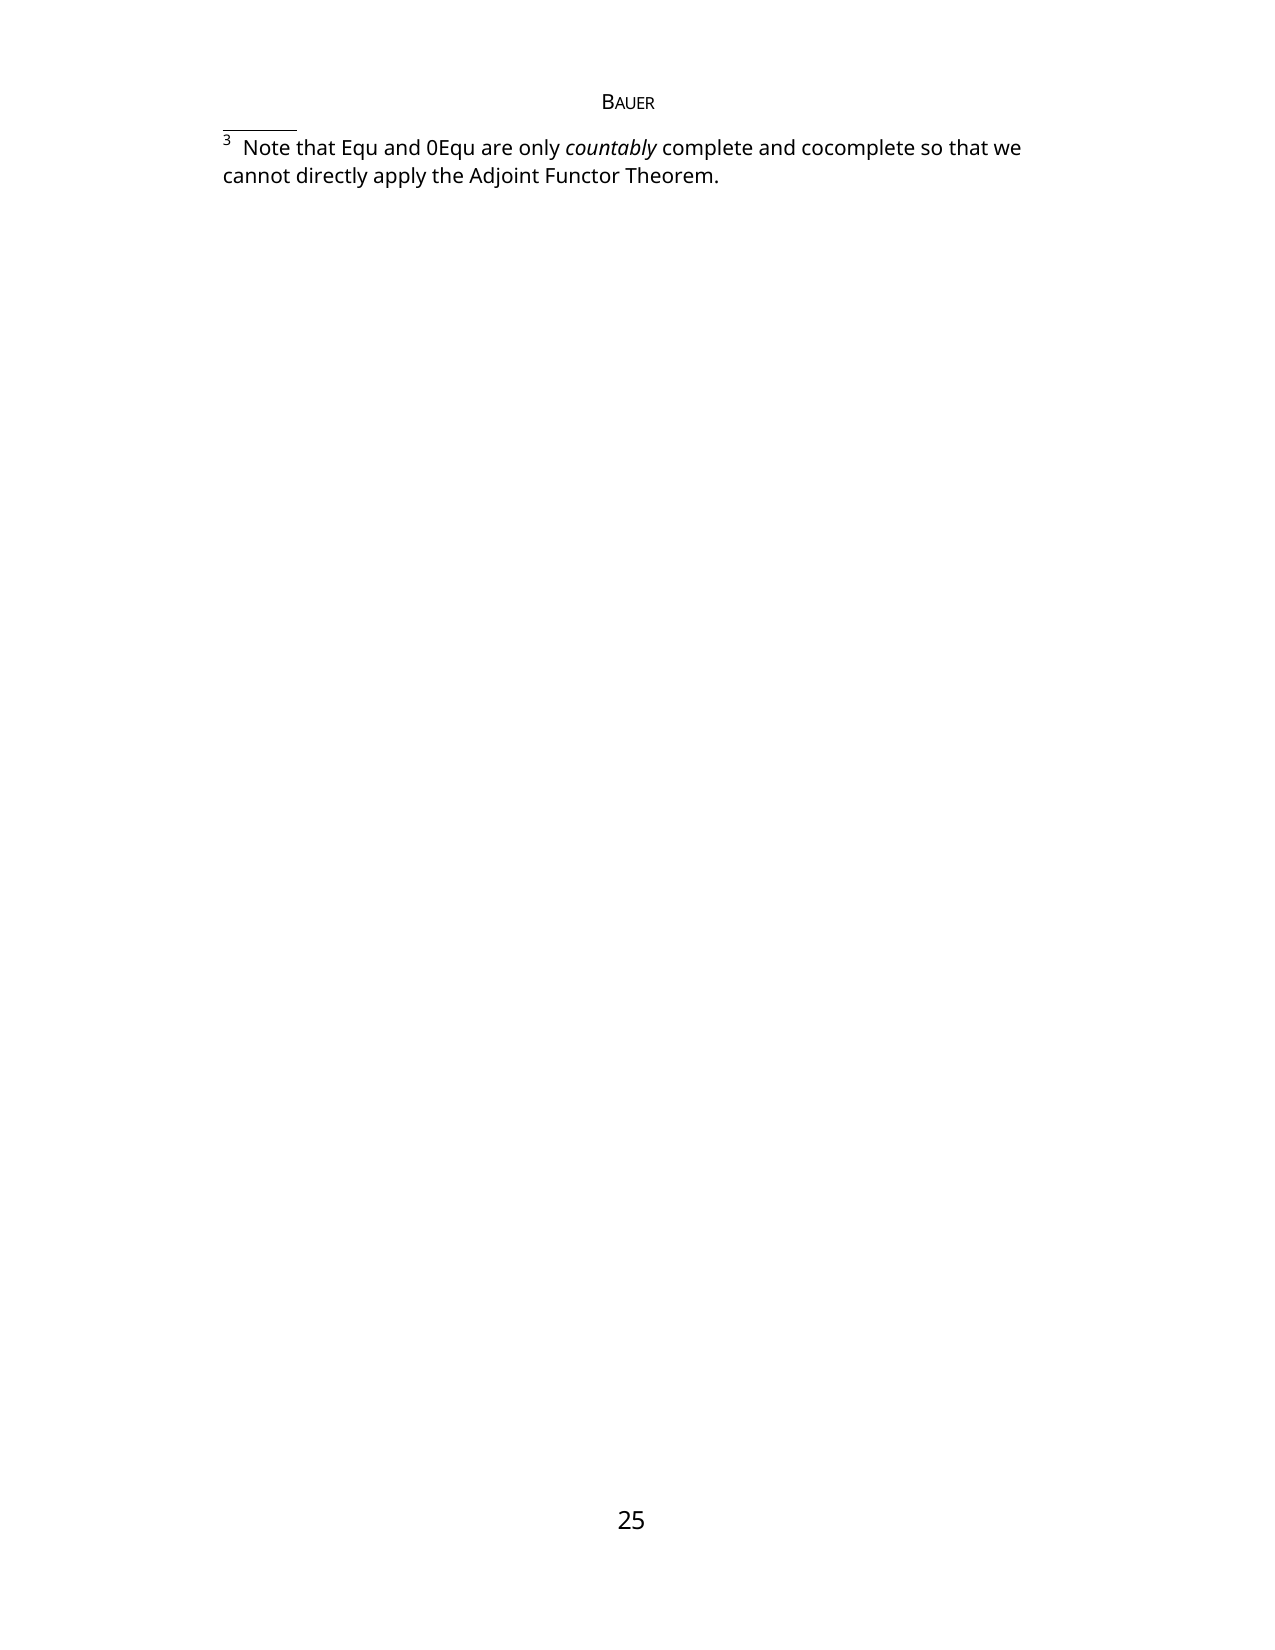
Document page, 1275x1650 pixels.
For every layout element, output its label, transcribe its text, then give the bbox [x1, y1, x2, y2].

text 3 Note that Equ and 0Equ are only countably complete and cocomplete so that we cannot directly apply the Adjoint Functor Theorem. [223, 127, 1050, 190]
